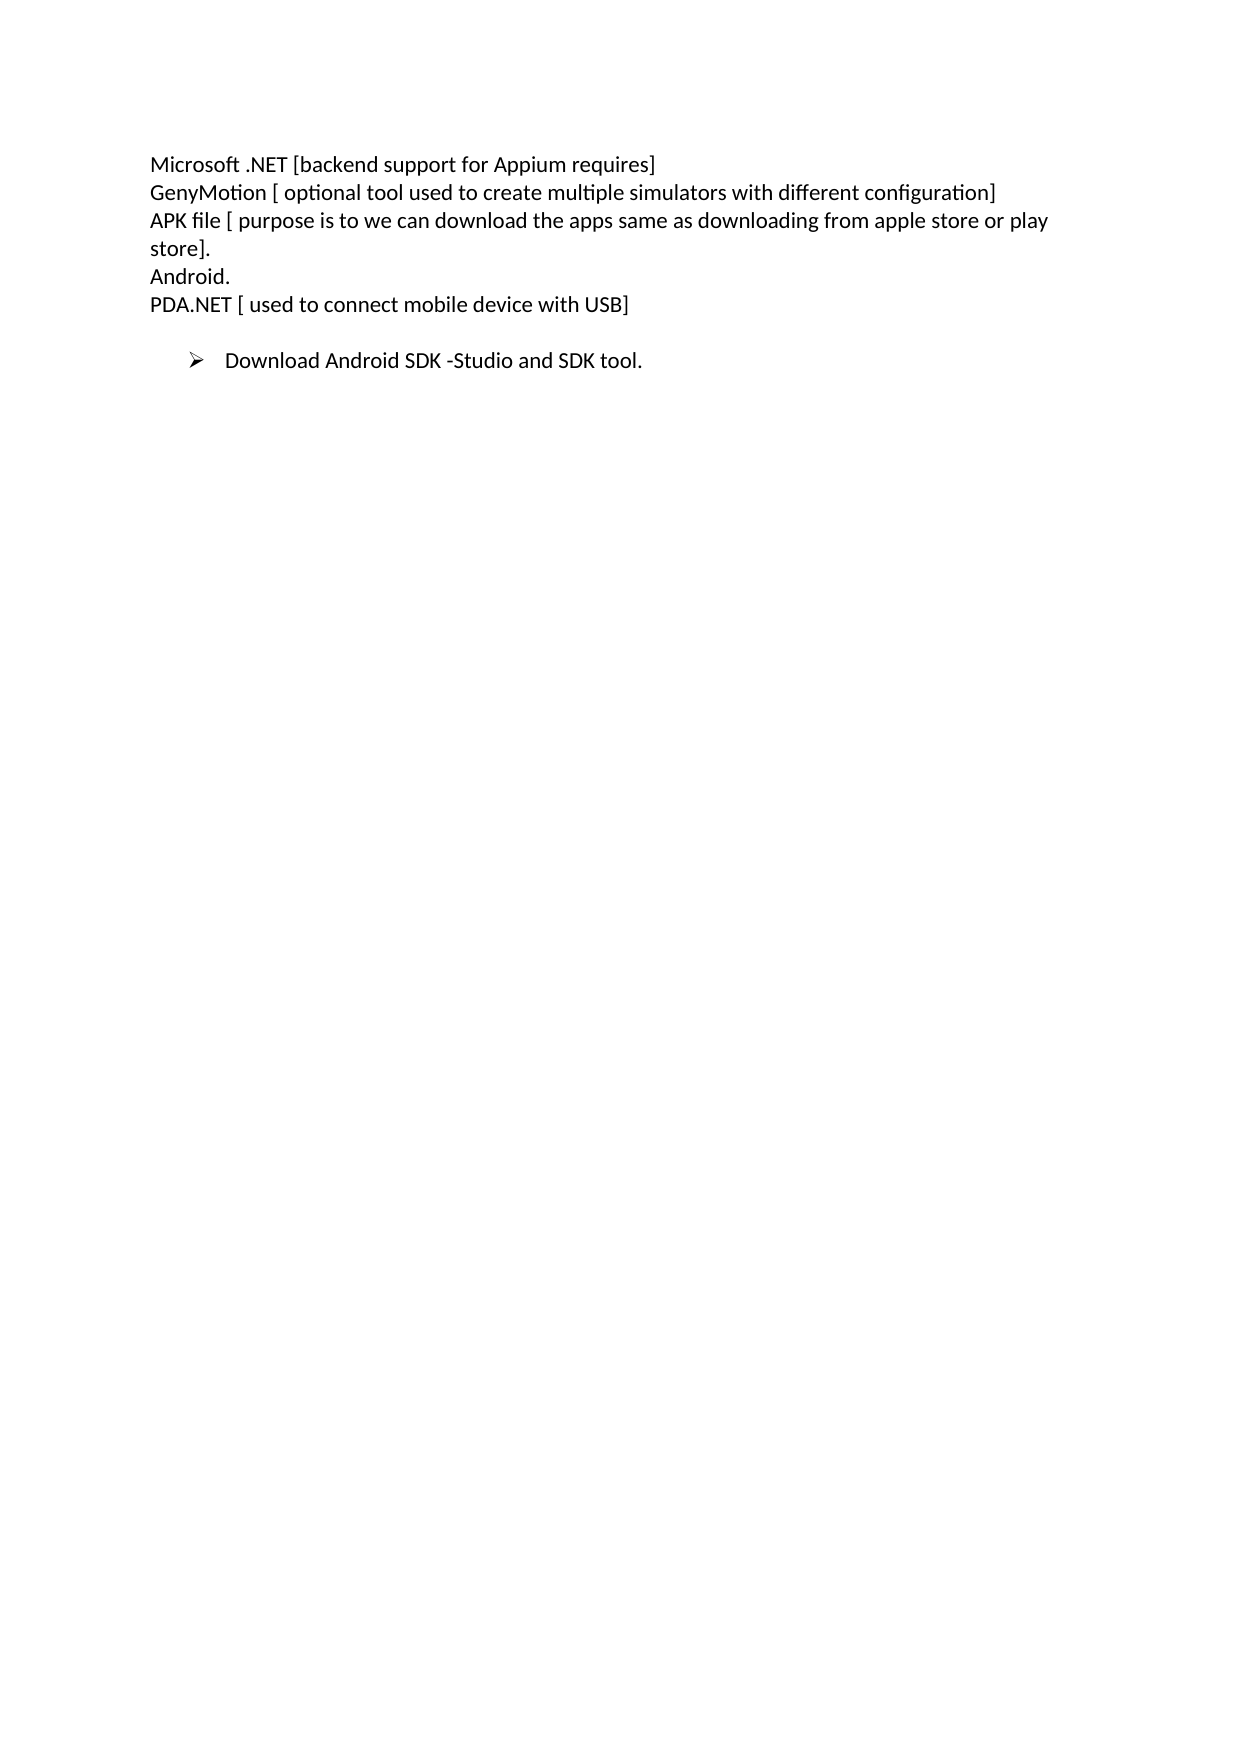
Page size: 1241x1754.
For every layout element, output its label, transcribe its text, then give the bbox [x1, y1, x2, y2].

text Android. [150, 262, 1090, 290]
text GenyMotion [ optional tool used to create multiple simulators with different configuration] [150, 178, 1090, 206]
list Download Android SDK -Studio and SDK tool. [187, 346, 1090, 374]
text APK file [ purpose is to we can download the apps same as downloading from apple store or play store]. [150, 206, 1090, 262]
text PDA.NET [ used to connect mobile device with USB] [150, 290, 1090, 318]
text Microsoft .NET [backend support for Appium requires] [150, 150, 1090, 178]
